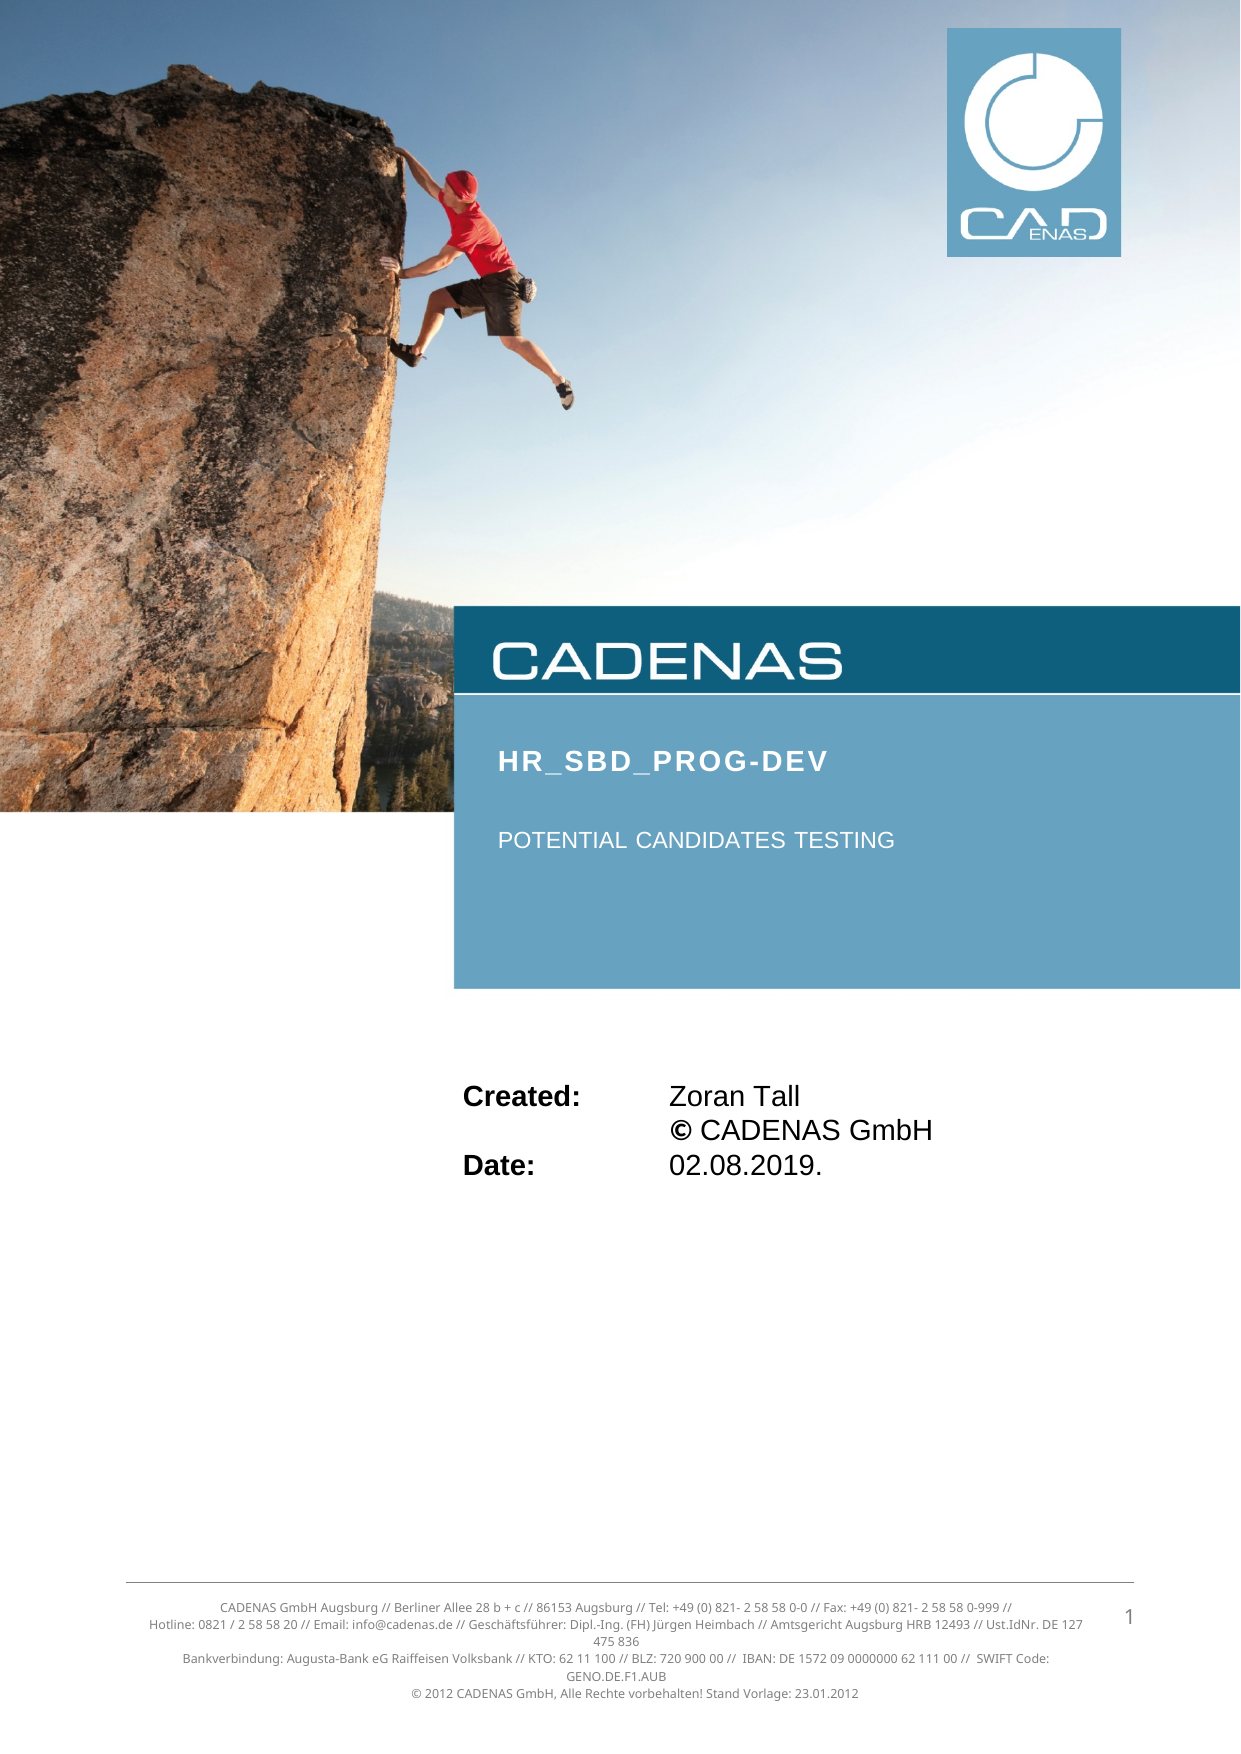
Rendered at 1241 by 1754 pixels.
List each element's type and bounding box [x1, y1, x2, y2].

picture [0, 0, 1241, 1016]
